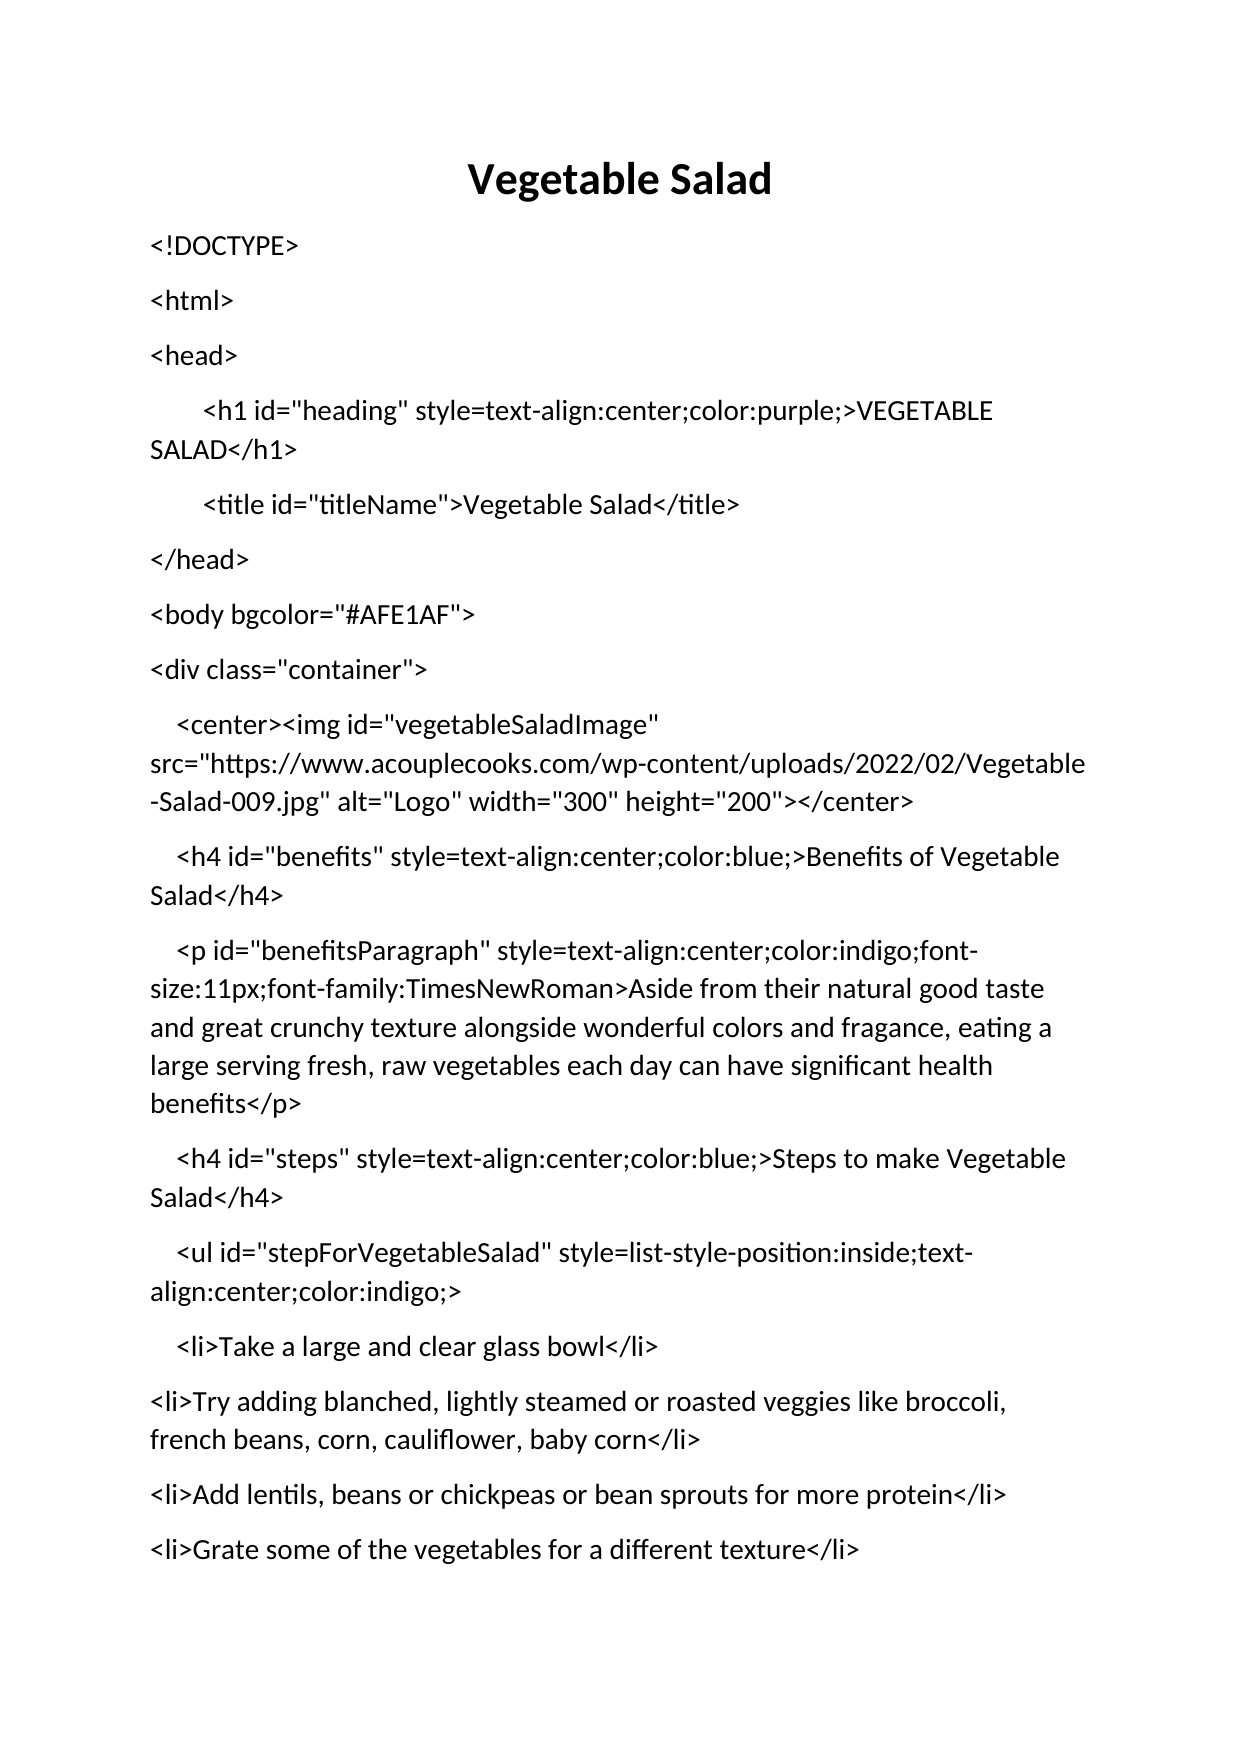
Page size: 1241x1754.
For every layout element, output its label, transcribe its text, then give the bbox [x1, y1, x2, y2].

text <title id="titleName">Vegetable Salad</title> [150, 486, 1090, 521]
text <!DOCTYPE> [150, 227, 1090, 263]
text </head> [150, 541, 1090, 577]
text <li>Take a large and clear glass bowl</li> [150, 1328, 1090, 1363]
text <head> [150, 337, 1090, 373]
text Vegetable Salad [150, 150, 1090, 206]
text <body bgcolor="#AFE1AF"> [150, 596, 1090, 632]
text <h1 id="heading" style=text-align:center;color:purple;>VEGETABLE SALAD</h1> [150, 392, 1090, 466]
text <li>Add lentils, beans or chickpeas or bean sprouts for more protein</li> [150, 1476, 1090, 1512]
text <p id="benefitsParagraph" style=text-align:center;color:indigo;font-size:11px;font-family:TimesNewRoman>Aside from their natural good taste and great crunchy texture alongside wonderful colors and fragance, eating a large serving fresh, raw vegetables each day can have significant health benefits</p> [150, 932, 1090, 1121]
text <html> [150, 282, 1090, 318]
text <center><img id="vegetableSaladImage" src="https://www.acouplecooks.com/wp-content/uploads/2022/02/Vegetable-Salad-009.jpg" alt="Logo" width="300" height="200"></center> [150, 706, 1090, 819]
text <ul id="stepForVegetableSalad" style=list-style-position:inside;text-align:center;color:indigo;> [150, 1234, 1090, 1308]
text <li>Grate some of the vegetables for a different texture</li> [150, 1531, 1090, 1567]
text <h4 id="benefits" style=text-align:center;color:blue;>Benefits of Vegetable Salad</h4> [150, 838, 1090, 912]
text <li>Try adding blanched, lightly steamed or roasted veggies like broccoli, french beans, corn, cauliflower, baby corn</li> [150, 1383, 1090, 1457]
text <div class="container"> [150, 651, 1090, 687]
text <h4 id="steps" style=text-align:center;color:blue;>Steps to make Vegetable Salad</h4> [150, 1141, 1090, 1215]
